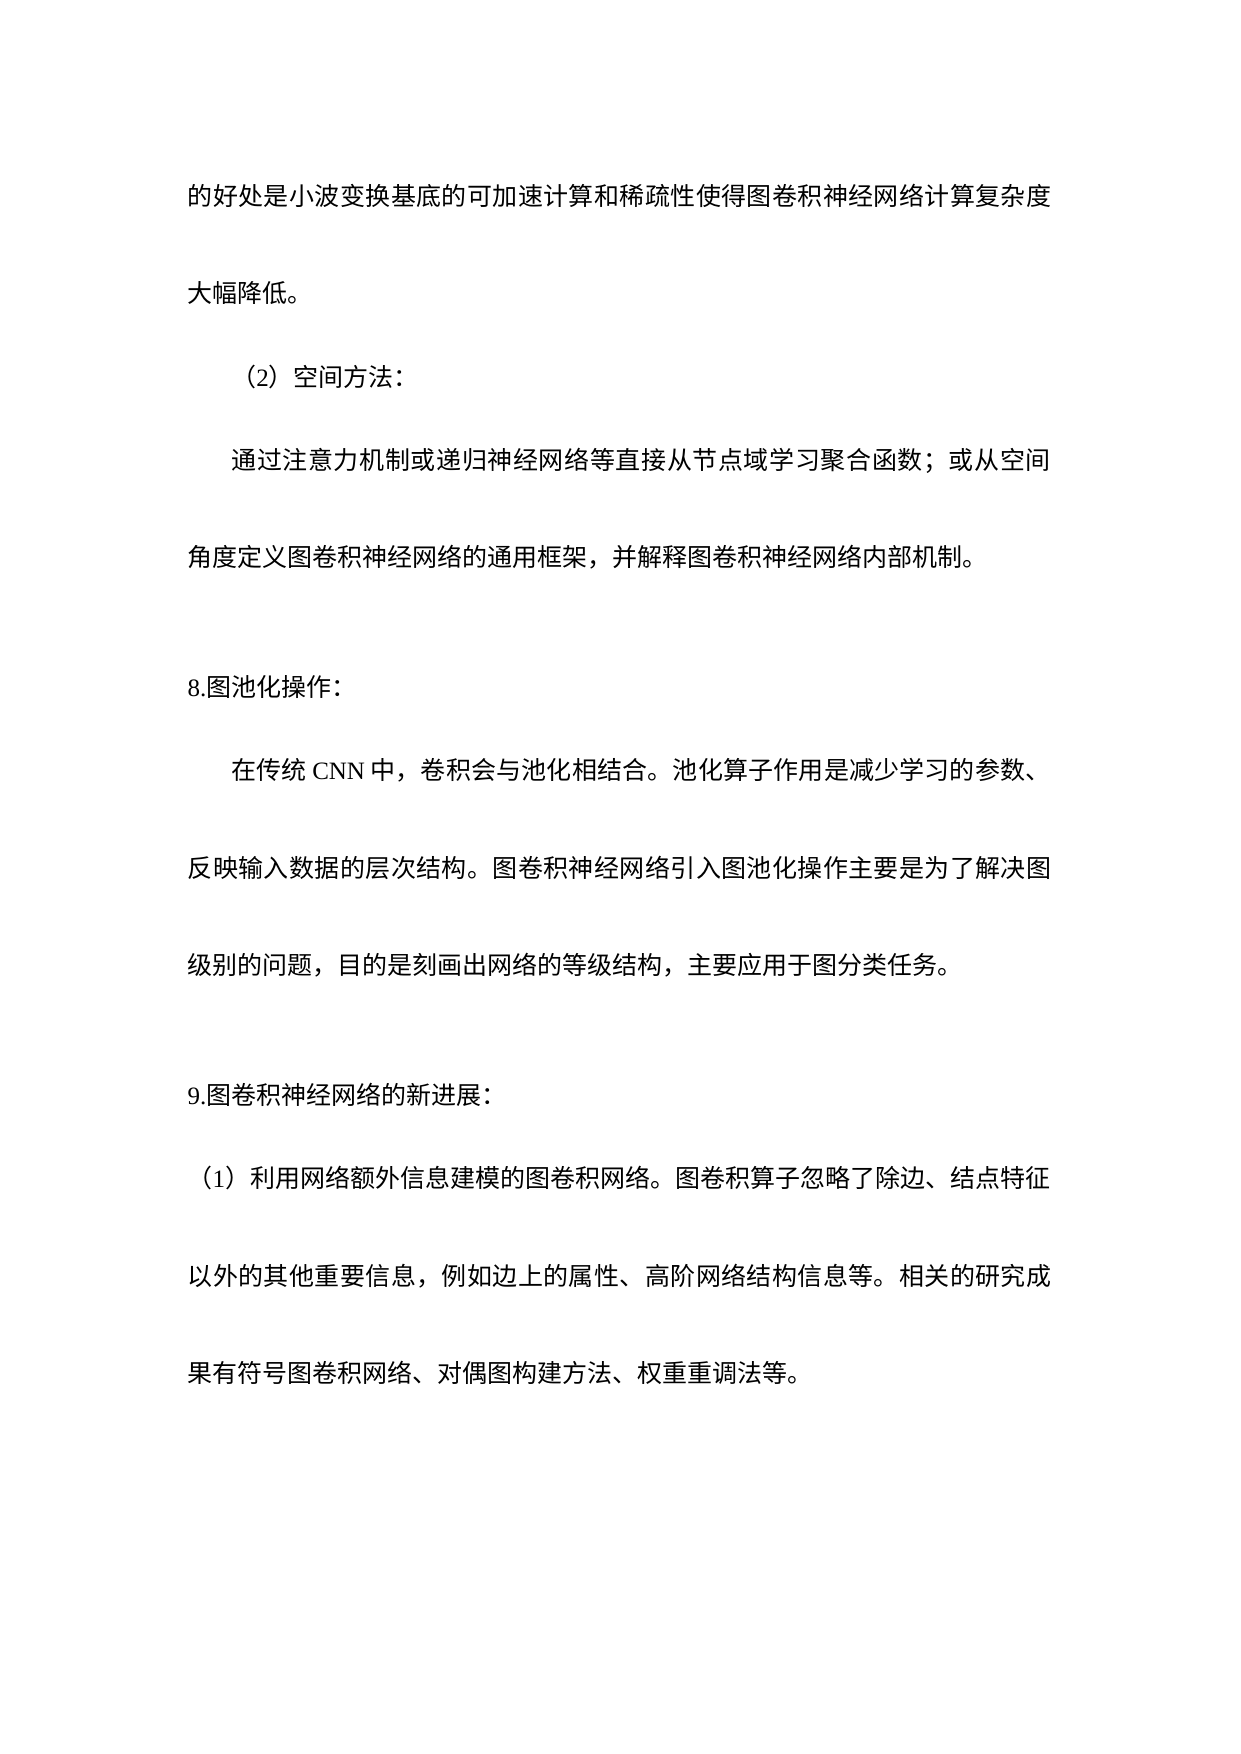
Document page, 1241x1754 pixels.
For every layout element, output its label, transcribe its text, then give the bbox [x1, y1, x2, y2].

text 通过注意力机制或递归神经网络等直接从节点域学习聚合函数；或从空间角度定义图卷积神经网络的通用框架，并解释图卷积神经网络内部机制。 [187, 426, 1053, 588]
text 在传统CNN中，卷积会与池化相结合。池化算子作用是减少学习的参数、反映输入数据的层次结构。图卷积神经网络引入图池化操作主要是为了解决图级别的问题，目的是刻画出网络的等级结构，主要应用于图分类任务。 [187, 736, 1053, 996]
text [187, 162, 1053, 324]
text （1）利用网络额外信息建模的图卷积网络。图卷积算子忽略了除边、结点特征以外的其他重要信息，例如边上的属性、高阶网络结构信息等。相关的研究成果有符号图卷积网络、对偶图构建方法、权重重调法等。 [187, 1144, 1053, 1404]
text （2）空间方法： [187, 343, 1053, 408]
text 8.图池化操作： [187, 653, 1053, 718]
text 9.图卷积神经网络的新进展： [187, 1061, 1053, 1126]
